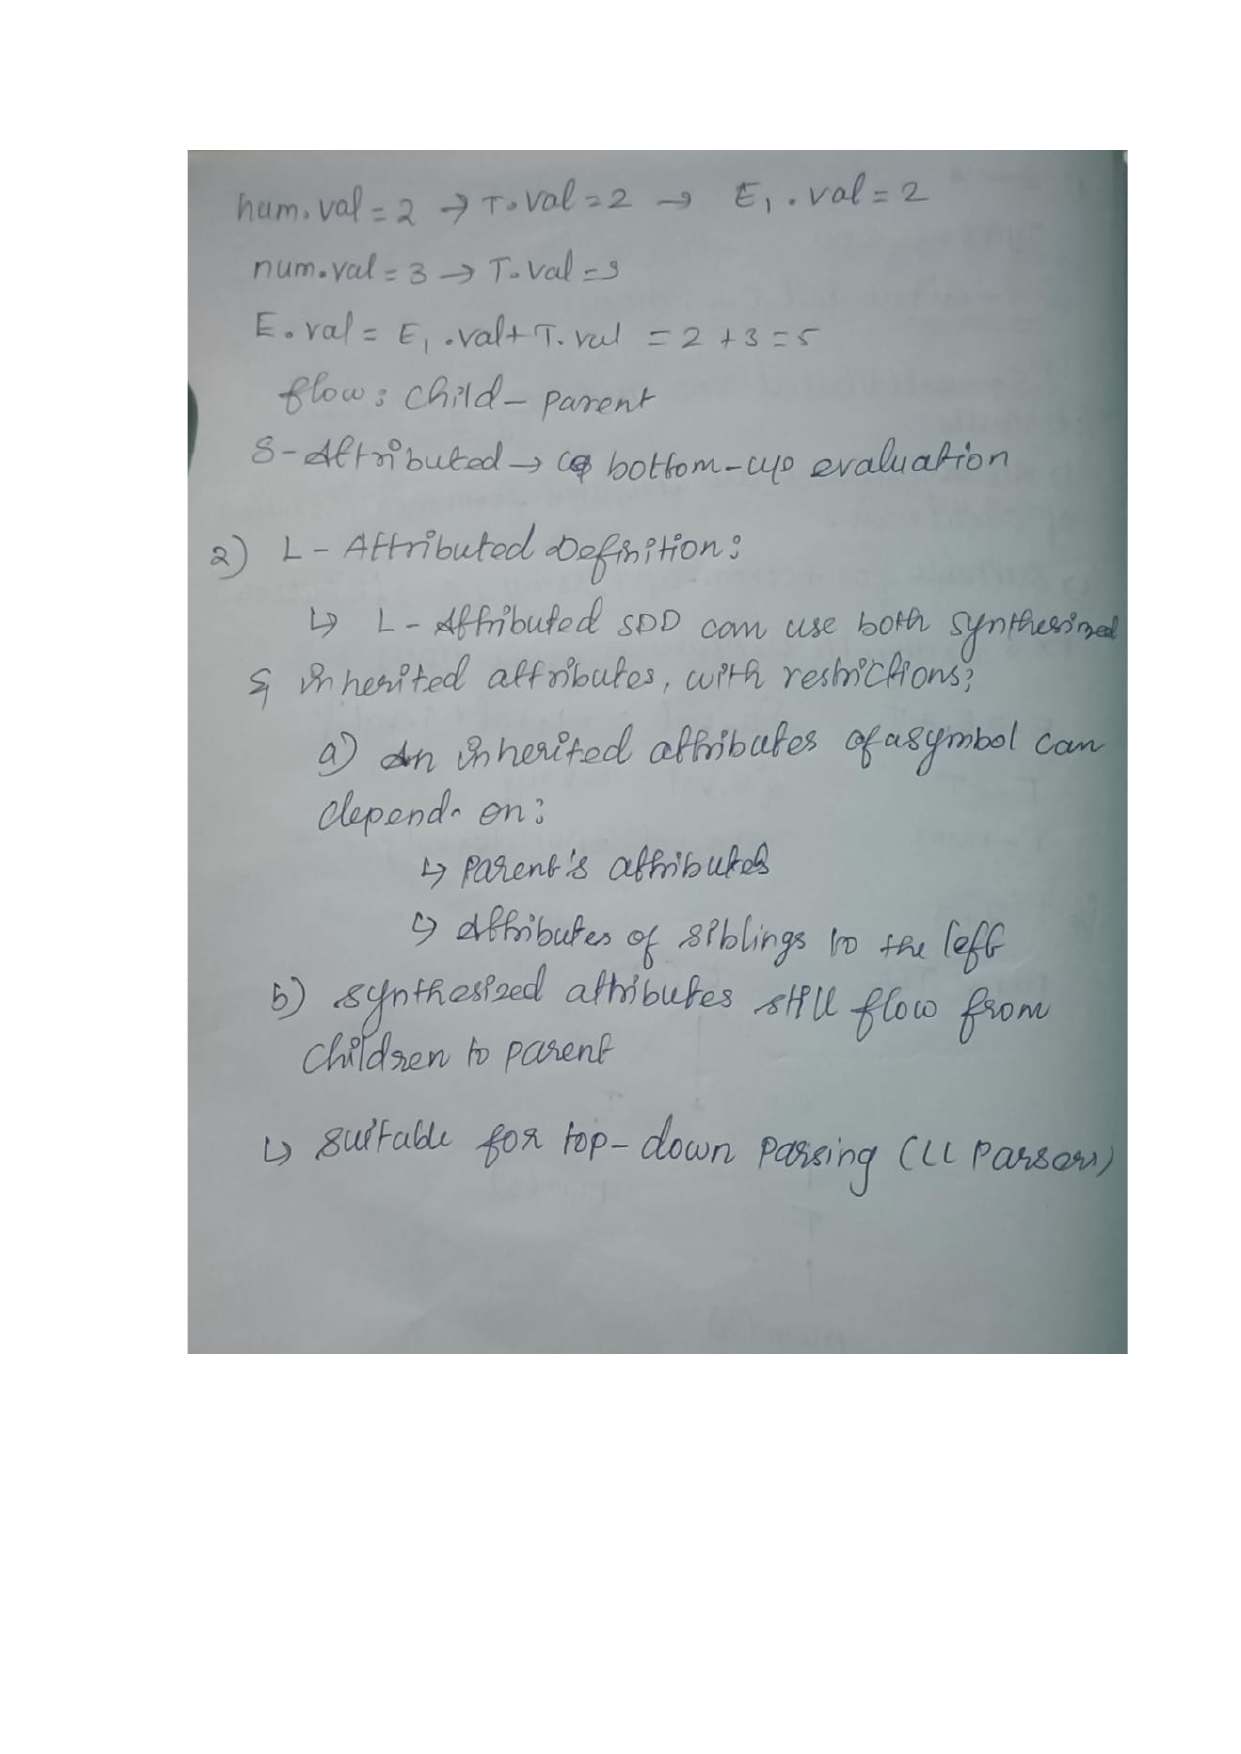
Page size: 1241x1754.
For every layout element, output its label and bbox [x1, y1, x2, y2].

picture [187, 150, 1128, 1354]
